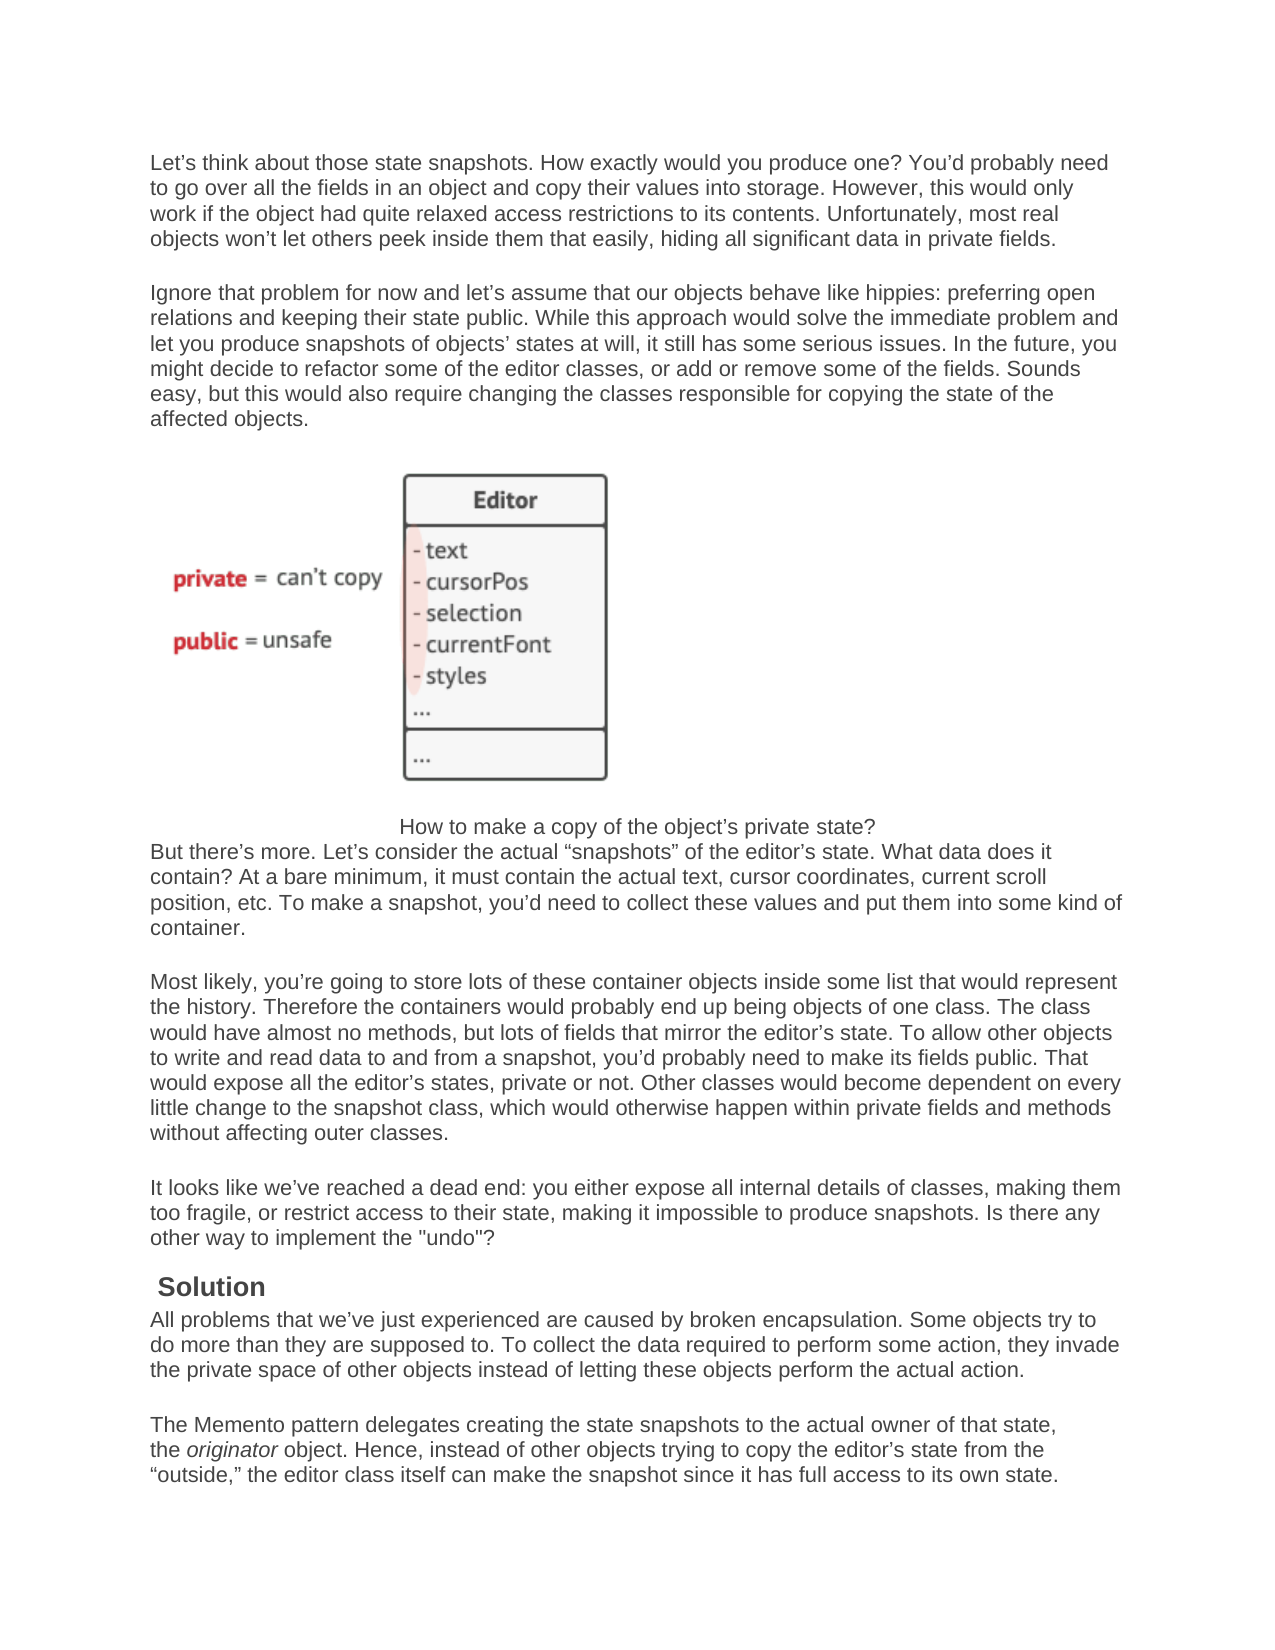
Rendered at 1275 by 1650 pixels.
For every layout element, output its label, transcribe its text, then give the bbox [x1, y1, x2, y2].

picture [150, 460, 619, 789]
text It looks like we’ve reached a dead end: you either expose all internal details of classes, making them too fragile, or restrict access to their state, making it impossible to produce snapshots. Is there any other way to implement the "undo"? [150, 1174, 1125, 1250]
text How to make a copy of the object’s private state? [150, 814, 1125, 839]
text Most likely, you’re going to store lots of these container objects inside some list that would represent the history. Therefore the containers would probably end up being objects of one class. The class would have almost no methods, but lots of fields that mirror the editor’s state. To allow other objects to write and read data to and from a snapshot, you’d probably need to make its fields public. That would expose all the editor’s states, private or not. Other classes would become dependent on every little change to the snapshot class, which would otherwise happen within private fields and methods without affecting outer classes. [150, 969, 1125, 1145]
text All problems that we’ve just experienced are caused by broken encapsulation. Some objects try to do more than they are supposed to. To collect the data required to perform some action, they invade the private space of other objects instead of letting these objects perform the actual action. [150, 1307, 1125, 1383]
text Ignore that problem for now and let’s assume that our objects behave like hippies: preferring open relations and keeping their state public. While this approach would solve the immediate problem and let you produce snapshots of objects’ states at will, it still has some serious issues. In the future, you might decide to refactor some of the editor classes, or add or remove some of the fields. Sounds easy, but this would also require changing the classes responsible for copying the state of the affected objects. [150, 280, 1125, 431]
text But there’s more. Let’s consider the actual “snapshots” of the editor’s state. What data does it contain? At a bare minimum, it must contain the actual text, cursor coordinates, current scroll position, etc. To make a snapshot, you’d need to collect these values and put them into some kind of container. [150, 839, 1125, 940]
text The Memento pattern delegates creating the state snapshots to the actual owner of that state, the originator object. Hence, instead of other objects trying to copy the editor’s state from the “outside,” the editor class itself can make the snapshot since it has full access to its own state. [150, 1412, 1125, 1487]
subtitle Solution [150, 1271, 1125, 1302]
text Let’s think about those state snapshots. How exactly would you produce one? You’d probably need to go over all the fields in an object and copy their values into storage. However, this would only work if the object had quite relaxed access restrictions to its contents. Unfortunately, most real objects won’t let others peek inside them that easily, hiding all significant data in private fields. [150, 150, 1125, 251]
